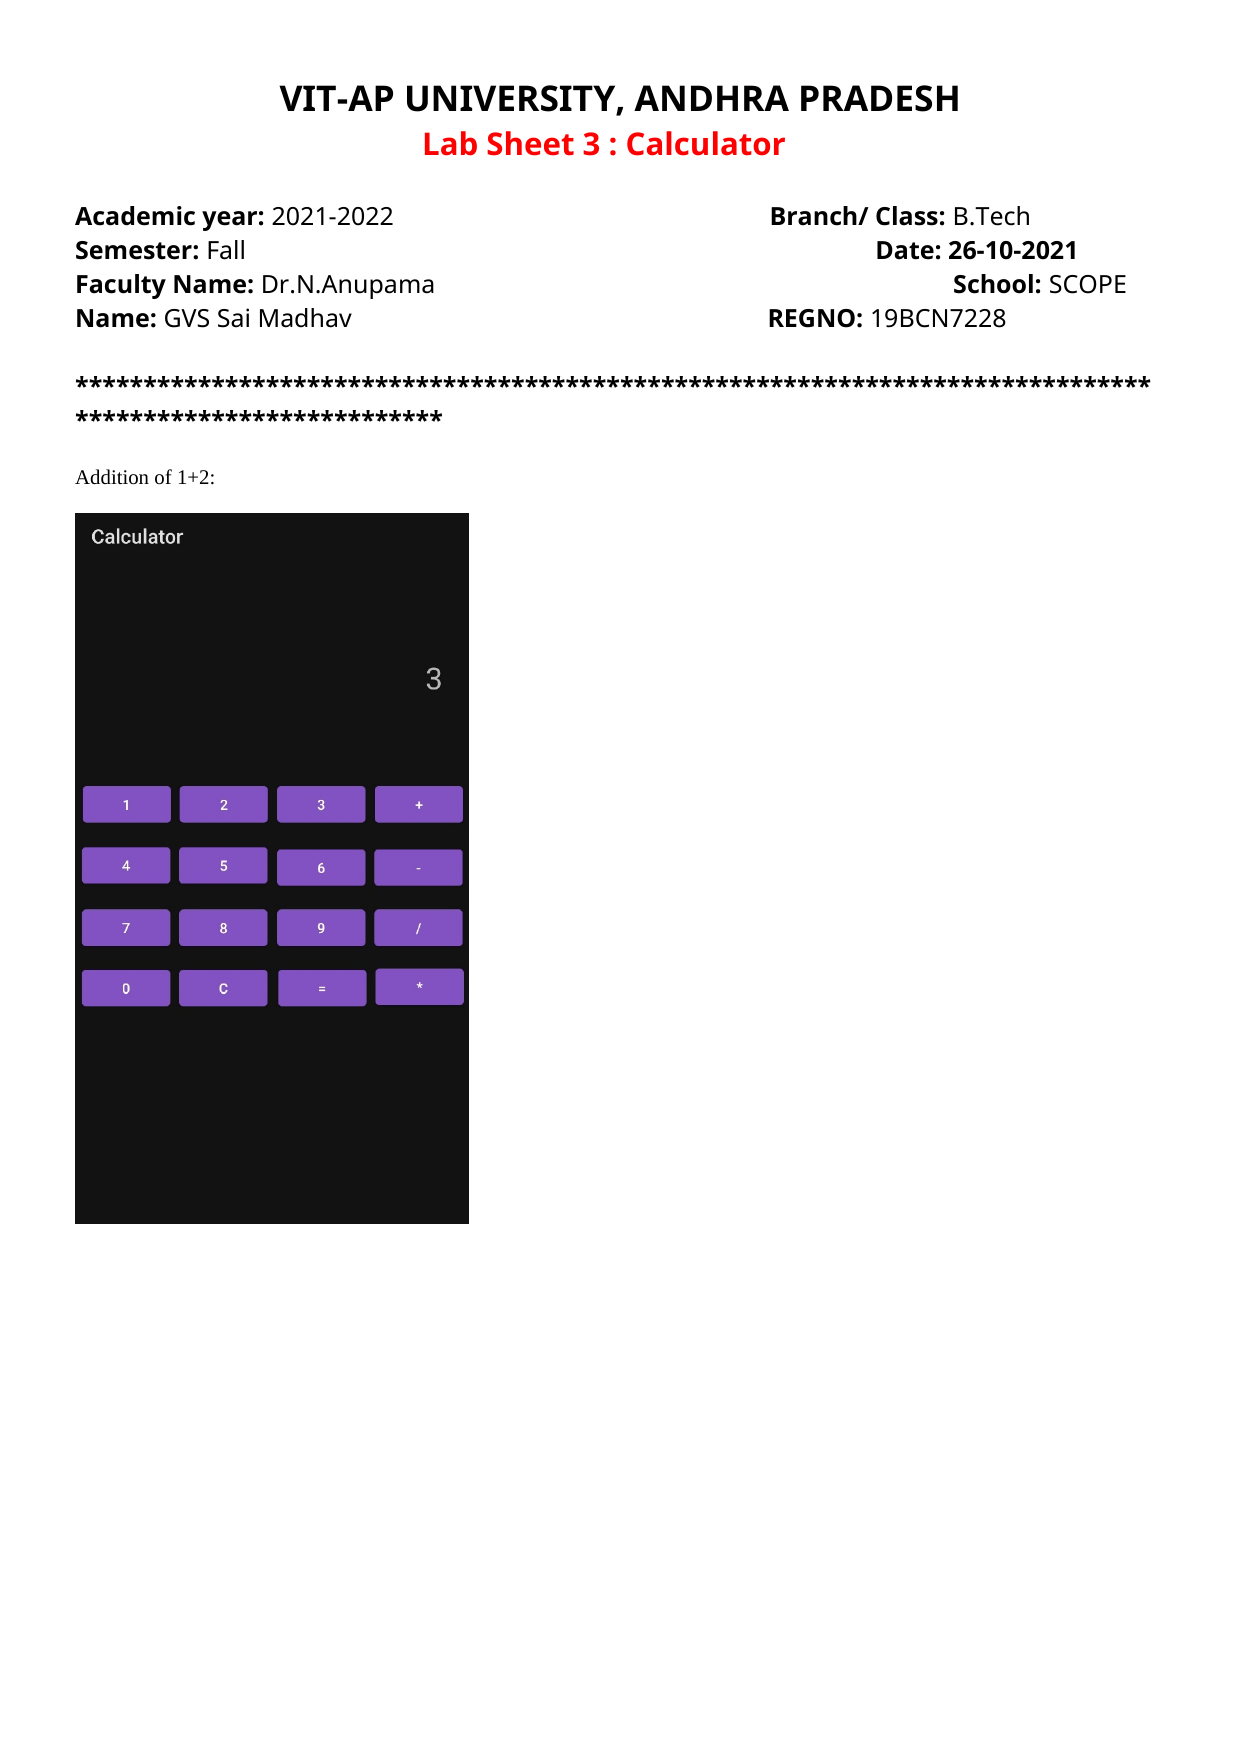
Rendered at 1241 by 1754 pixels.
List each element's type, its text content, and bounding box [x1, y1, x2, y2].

picture [75, 513, 469, 1224]
text Addition of 1+2: [75, 465, 1165, 489]
